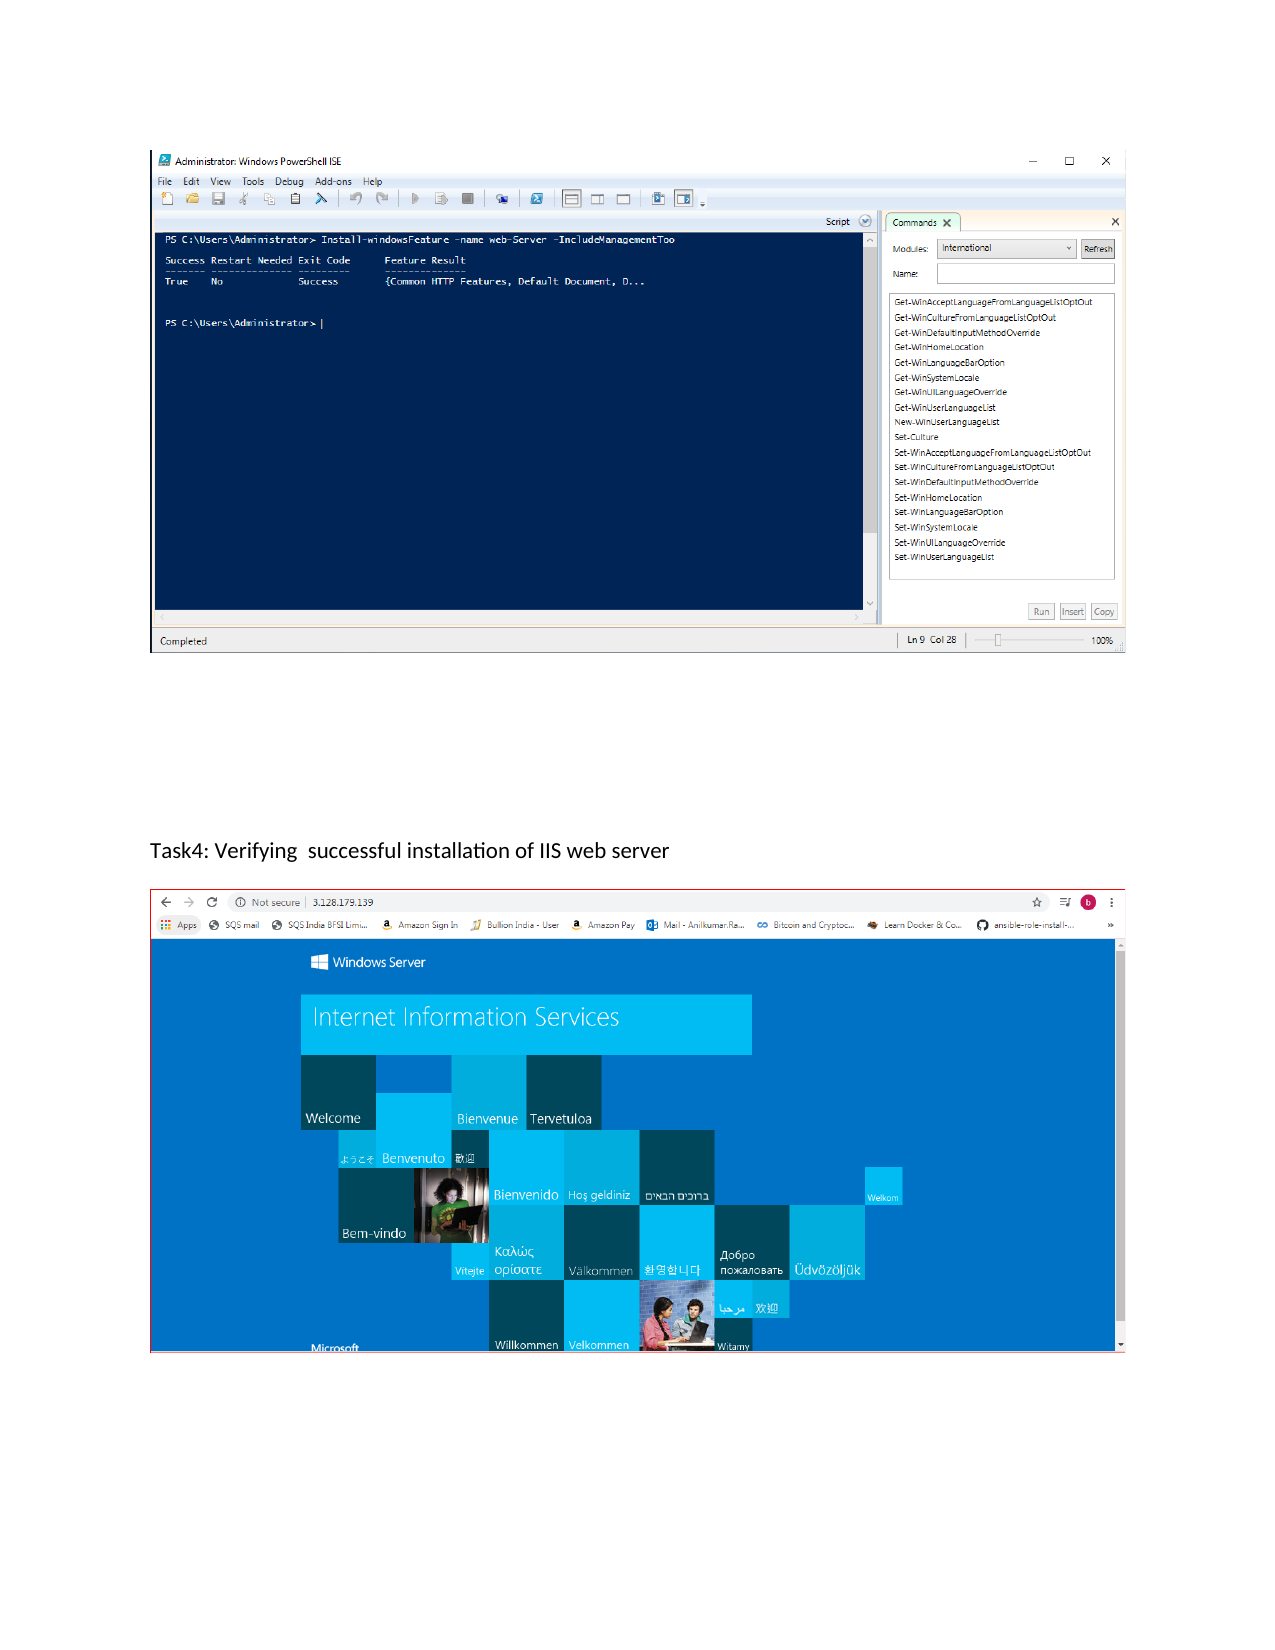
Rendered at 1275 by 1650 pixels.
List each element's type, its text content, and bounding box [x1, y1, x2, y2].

picture [150, 889, 1125, 1353]
picture [150, 150, 1125, 653]
text Task4: Verifying successful installation of IIS web server [150, 836, 1125, 864]
